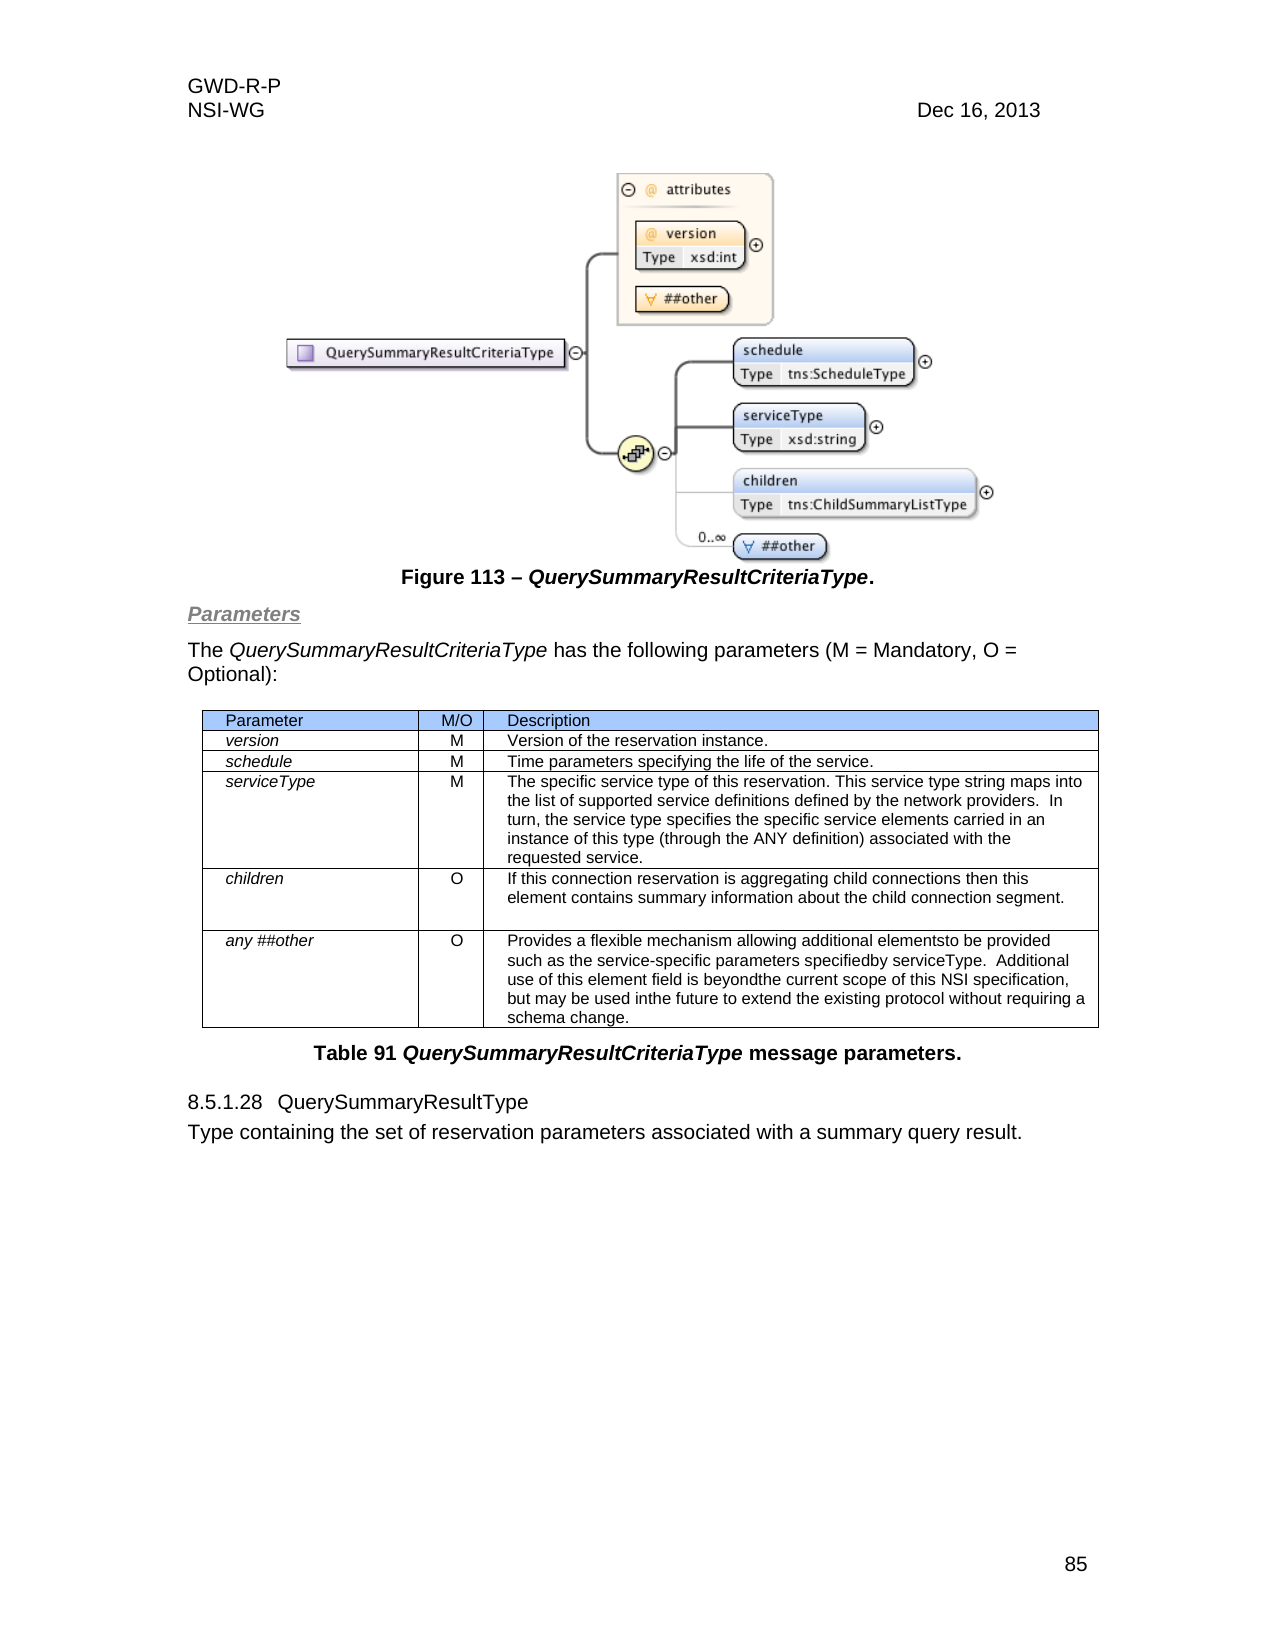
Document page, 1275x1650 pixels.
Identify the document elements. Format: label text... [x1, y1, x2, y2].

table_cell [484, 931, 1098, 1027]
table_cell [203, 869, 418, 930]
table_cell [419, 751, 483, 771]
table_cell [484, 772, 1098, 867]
subtitle QuerySummaryResultType [187, 1089, 1087, 1113]
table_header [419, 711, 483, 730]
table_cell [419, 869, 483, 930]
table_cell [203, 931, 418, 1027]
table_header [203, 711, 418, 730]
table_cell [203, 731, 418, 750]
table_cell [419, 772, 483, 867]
text Parameters [187, 602, 1087, 626]
picture [286, 173, 996, 566]
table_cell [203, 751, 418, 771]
text The QuerySummaryResultCriteriaType has the following parameters (M = Mandatory, O = Optional): [187, 638, 1087, 686]
text Type containing the set of reservation parameters associated with a summary query result. [187, 1120, 1087, 1144]
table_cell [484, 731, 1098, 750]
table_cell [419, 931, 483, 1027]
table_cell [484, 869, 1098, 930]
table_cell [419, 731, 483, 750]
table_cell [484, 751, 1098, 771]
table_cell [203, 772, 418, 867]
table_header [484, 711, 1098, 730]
